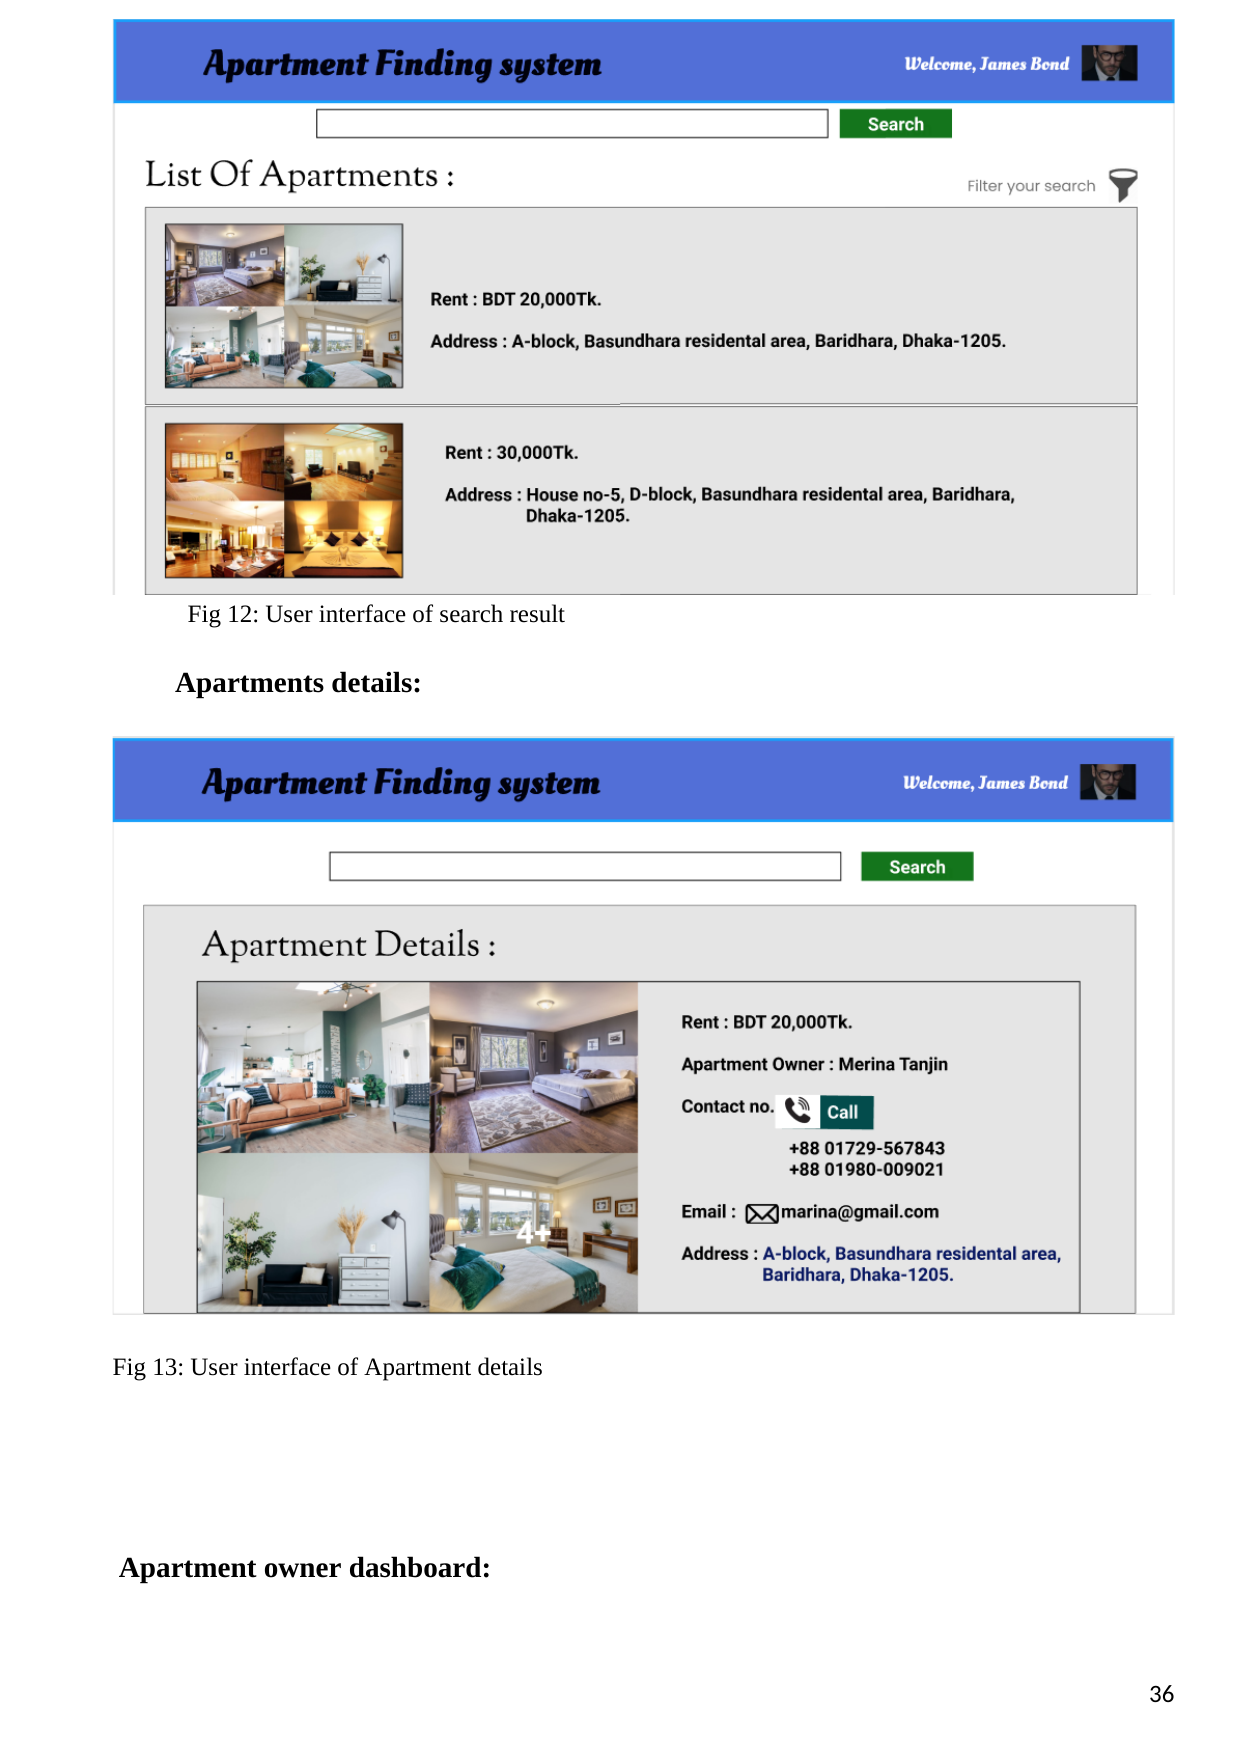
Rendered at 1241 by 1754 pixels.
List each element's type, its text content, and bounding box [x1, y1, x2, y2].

text Fig 12: User interface of search result [112, 599, 1174, 628]
text Apartments details: [112, 665, 1174, 698]
picture [112, 19, 1175, 595]
picture [112, 736, 1175, 1315]
text Apartment owner dashboard: [112, 1550, 1174, 1584]
text Fig 13: User interface of Apartment details [112, 1352, 1174, 1381]
